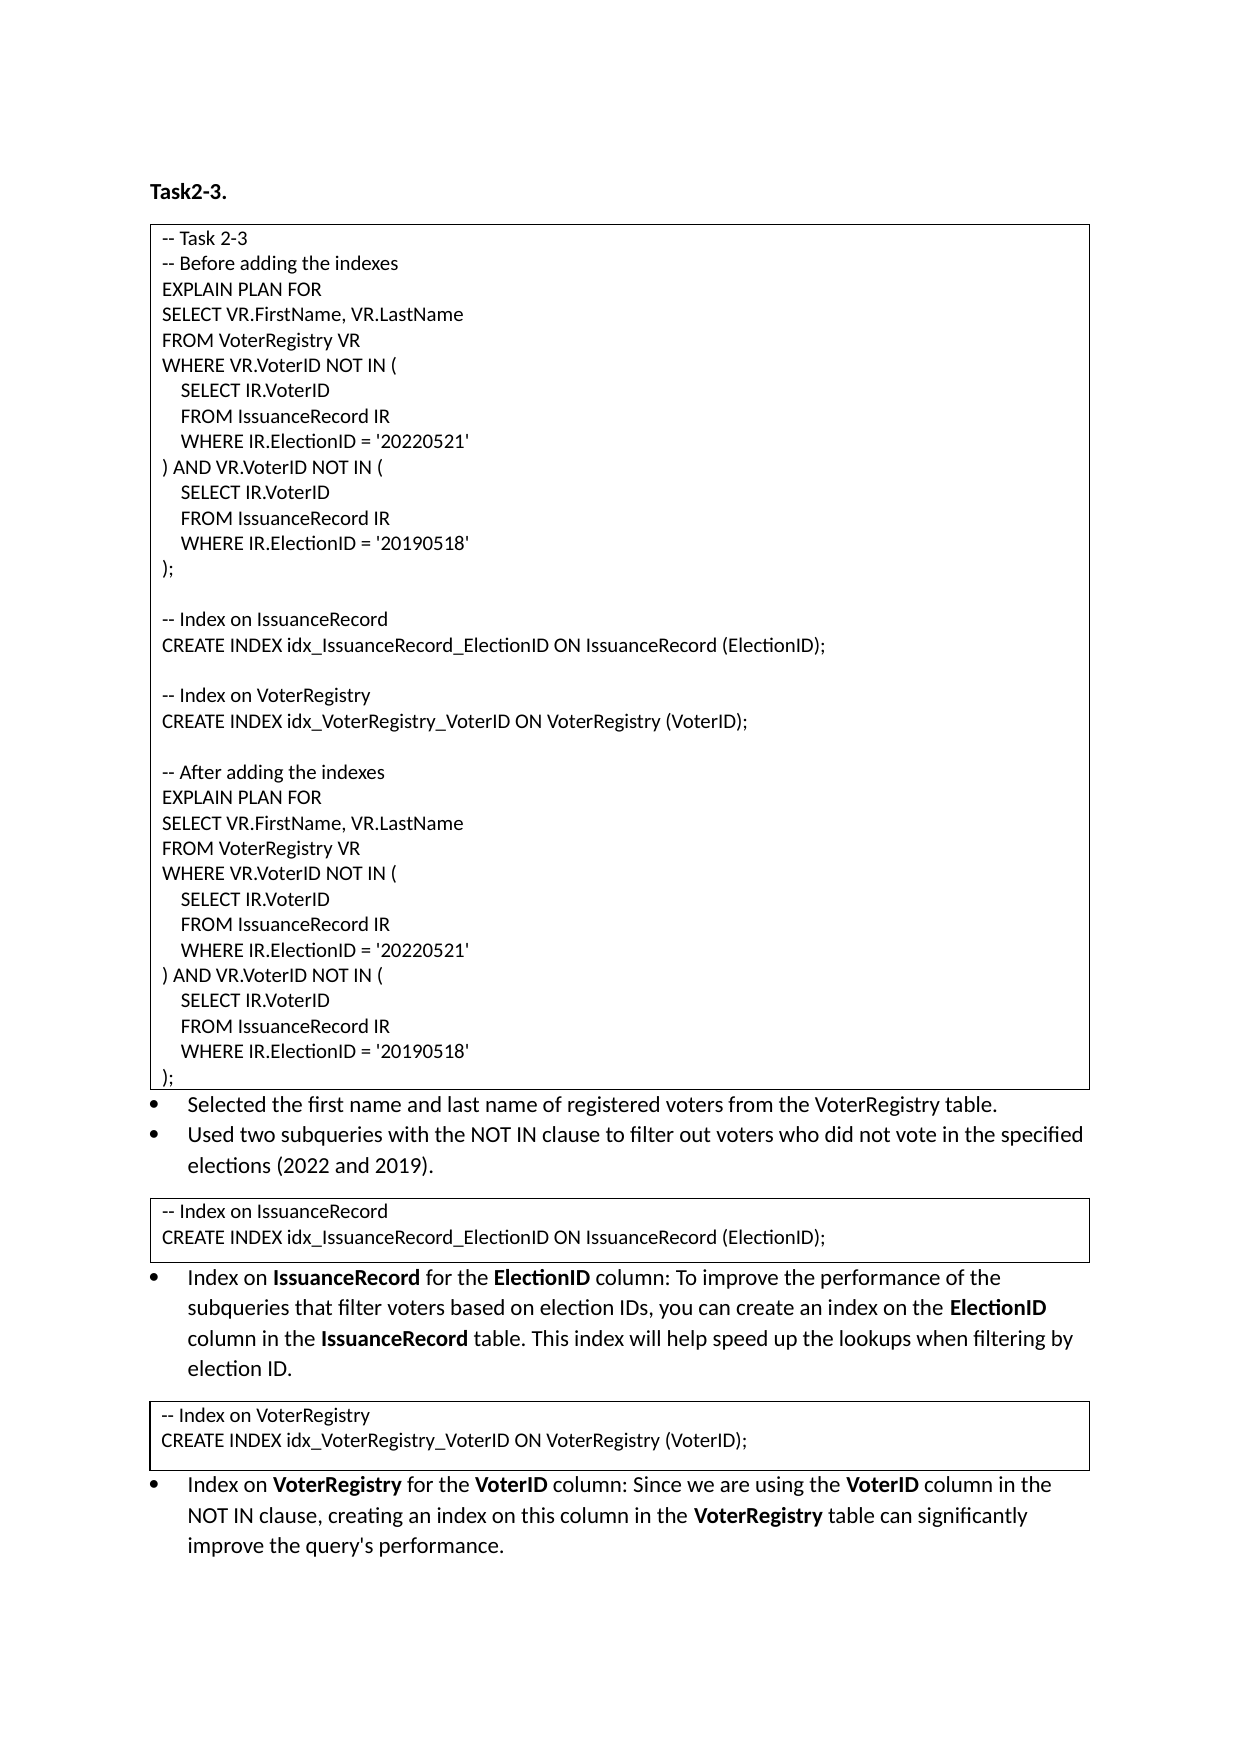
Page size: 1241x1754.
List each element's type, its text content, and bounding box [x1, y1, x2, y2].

list Index on VoterRegistry for the VoterID column: Since we are using the VoterID column in the NOT IN clause, creating an index on this column in the VoterRegistry table can significantly improve the query's performance. [150, 1471, 1090, 1559]
list Used two subqueries with the NOT IN clause to filter out voters who did not vote in the specified elections (2022 and 2019). [150, 1121, 1090, 1179]
text Task2-3. [150, 177, 1090, 205]
table_header -- Task 2-3 -- Before adding the indexes EXPLAIN PLAN FOR SELECT VR.FirstName, VR.LastName FROM VoterRegistry VR WHERE VR.VoterID NOT IN ( SELECT IR.VoterID FROM IssuanceRecord IR WHERE IR.ElectionID = '20220521' ) AND VR.VoterID NOT IN ( SELECT IR.VoterID FROM IssuanceRecord IR WHERE IR.ElectionID = '20190518' ); -- Index on IssuanceRecord CREATE INDEX idx_IssuanceRecord_ElectionID ON IssuanceRecord (ElectionID); -- Index on VoterRegistry CREATE INDEX idx_VoterRegistry_VoterID ON VoterRegistry (VoterID); -- After adding the indexes EXPLAIN PLAN FOR SELECT VR.FirstName, VR.LastName FROM VoterRegistry VR WHERE VR.VoterID NOT IN ( SELECT IR.VoterID FROM IssuanceRecord IR WHERE IR.ElectionID = '20220521' ) AND VR.VoterID NOT IN ( SELECT IR.VoterID FROM IssuanceRecord IR WHERE IR.ElectionID = '20190518' ); [151, 225, 1089, 1089]
table_header -- Index on IssuanceRecord CREATE INDEX idx_IssuanceRecord_ElectionID ON IssuanceRecord (ElectionID); [151, 1199, 1089, 1262]
table_header -- Index on VoterRegistry CREATE INDEX idx_VoterRegistry_VoterID ON VoterRegistry (VoterID); [151, 1402, 1089, 1469]
list Selected the first name and last name of registered voters from the VoterRegistry table. [150, 1090, 1090, 1118]
list Index on IssuanceRecord for the ElectionID column: To improve the performance of the subqueries that filter voters based on election IDs, you can create an index on the ElectionID column in the IssuanceRecord table. This index will help speed up the lookups when filtering by election ID. [150, 1263, 1090, 1382]
